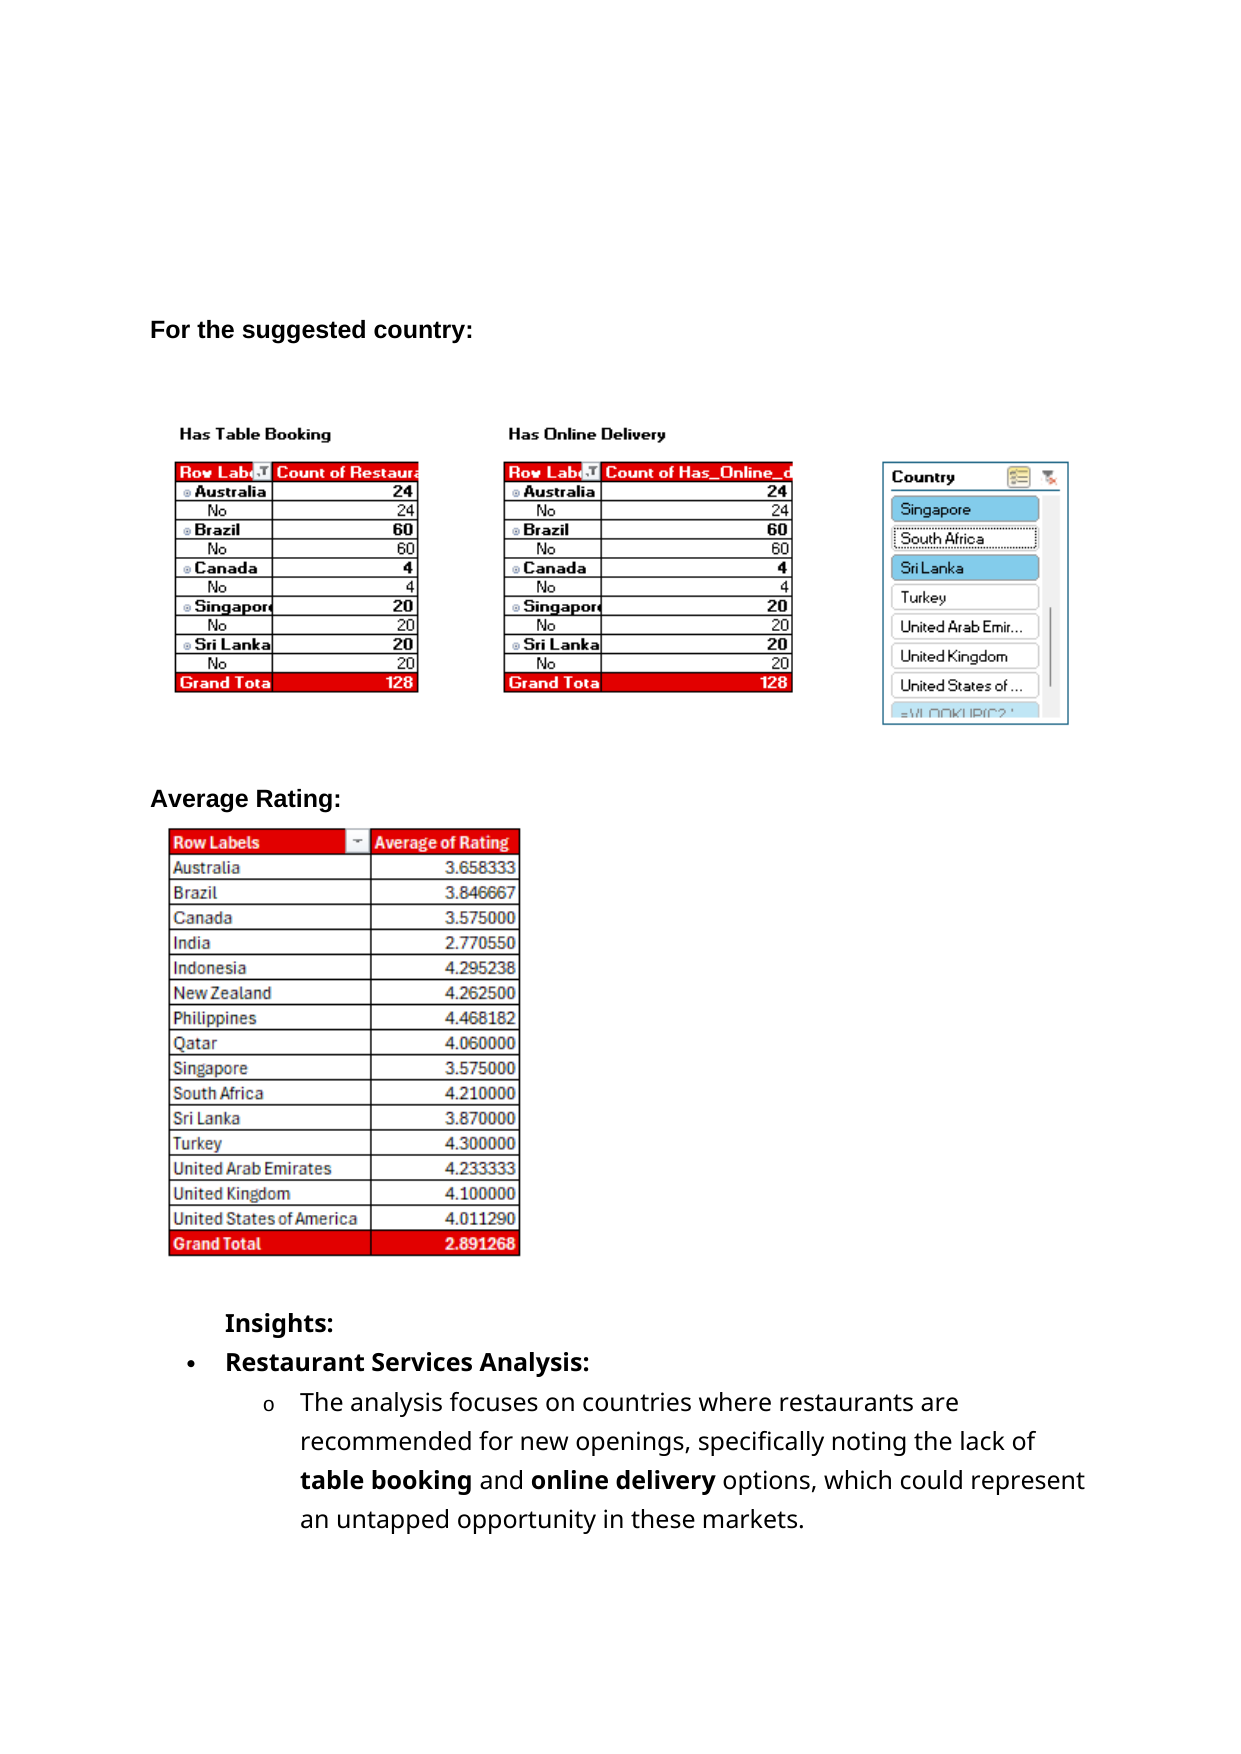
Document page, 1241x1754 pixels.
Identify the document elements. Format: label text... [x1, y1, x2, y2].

text For the suggested country: [150, 315, 1090, 344]
text Average Rating: [150, 784, 1090, 813]
picture [150, 381, 1091, 781]
picture [150, 817, 533, 1272]
list The analysis focuses on countries where restaurants are recommended for new openings, specifically noting the lack of table booking and online delivery options, which could represent an untapped opportunity in these markets. [262, 1384, 1090, 1536]
text Insights: [225, 1306, 1090, 1340]
list Restaurant Services Analysis: [187, 1345, 1090, 1379]
